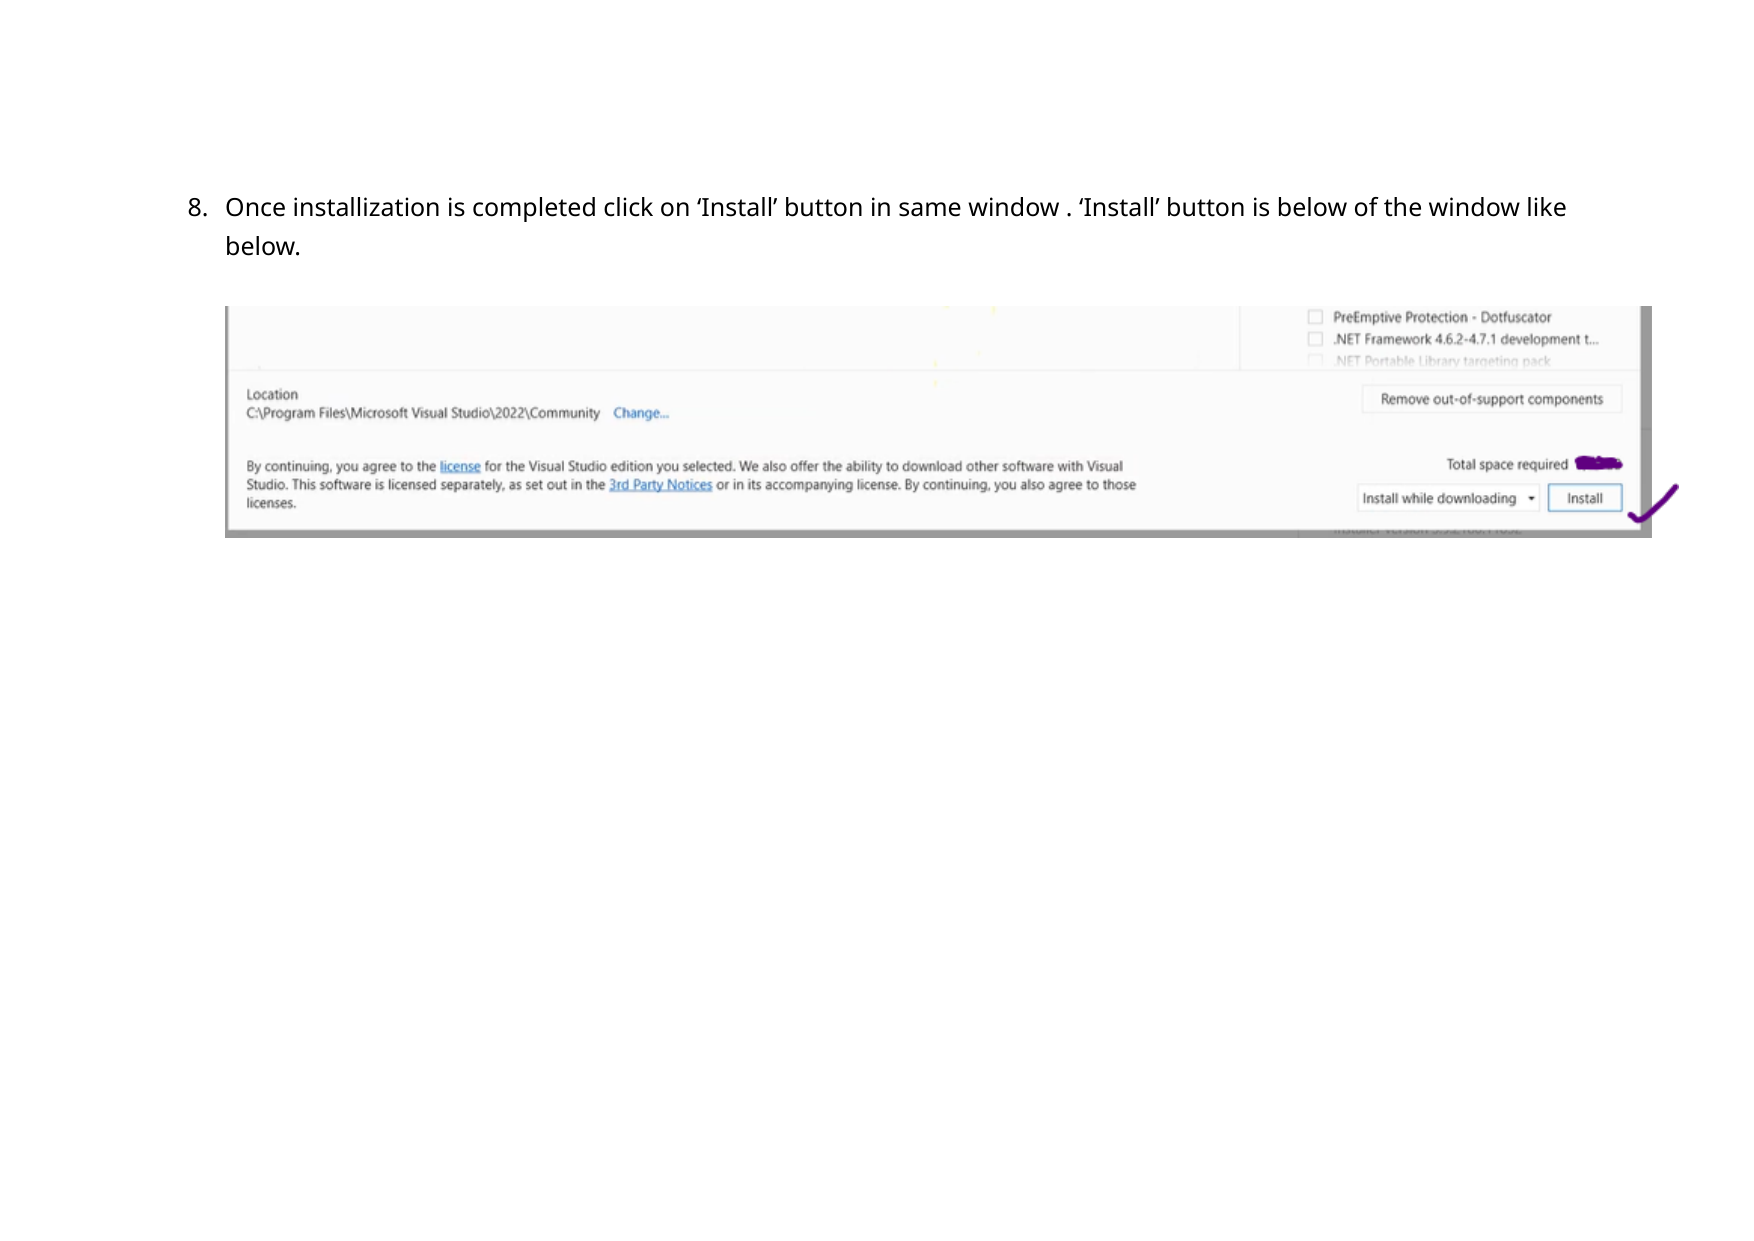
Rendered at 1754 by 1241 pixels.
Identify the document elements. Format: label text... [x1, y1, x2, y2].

list Once installization is completed click on ‘Install’ button in same window . ‘Install’ button is below of the window like below. [187, 189, 1604, 262]
picture [225, 306, 1679, 538]
